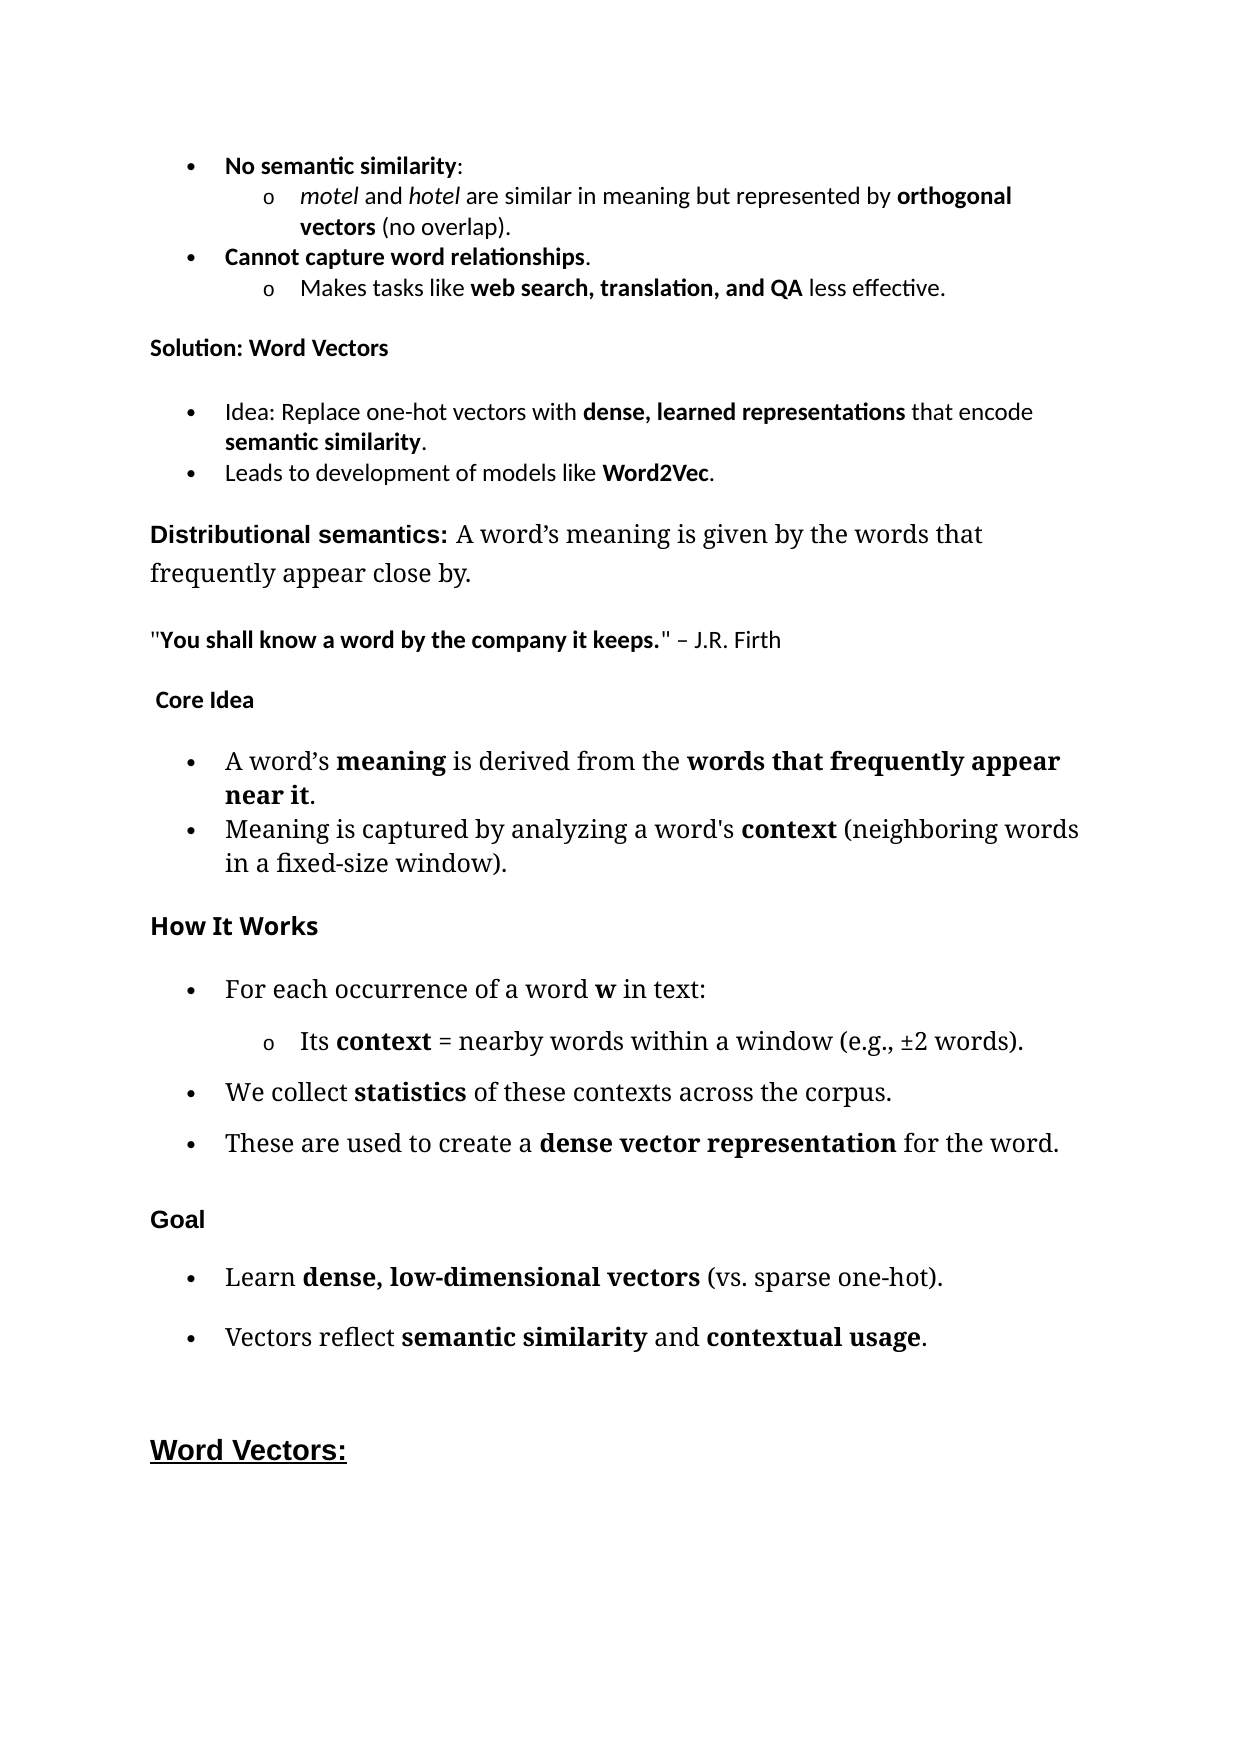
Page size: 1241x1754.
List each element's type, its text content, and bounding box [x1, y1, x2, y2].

list Idea: Replace one-hot vectors with dense, learned representations that encode semantic similarity. [187, 396, 1090, 457]
text How It Works [150, 909, 1090, 943]
list A word’s meaning is derived from the words that frequently appear near it. [187, 743, 1090, 812]
text Distributional semantics: A word’s meaning is given by the words that frequently appear close by. [150, 517, 1090, 590]
list Makes tasks like web search, translation, and QA less effective. [262, 272, 1090, 303]
text Goal [150, 1206, 1090, 1234]
list These are used to create a dense vector representation for the word. [187, 1125, 1090, 1159]
subtitle Solution: Word Vectors [150, 332, 1090, 362]
list We collect statistics of these contexts across the corpus. [187, 1074, 1090, 1108]
list Cannot capture word relationships. [187, 242, 1090, 272]
text Core Idea [150, 684, 1090, 714]
list No semantic similarity: [187, 150, 1090, 181]
text Word Vectors: [150, 1433, 1090, 1467]
list Leads to development of models like Word2Vec. [187, 457, 1090, 487]
list Meaning is captured by analyzing a word's context (neighboring words in a fixed-size window). [187, 812, 1090, 880]
text "You shall know a word by the company it keeps." – J.R. Firth [150, 624, 1090, 655]
list For each occurrence of a word w in text: [187, 972, 1090, 1006]
list Learn dense, low-dimensional vectors (vs. sparse one-hot). [187, 1259, 1090, 1293]
list Vectors reflect semantic similarity and contextual usage. [187, 1319, 1090, 1353]
list motel and hotel are similar in meaning but represented by orthogonal vectors (no overlap). [262, 181, 1090, 242]
list Its context = nearby words within a window (e.g., ±2 words). [262, 1023, 1090, 1057]
